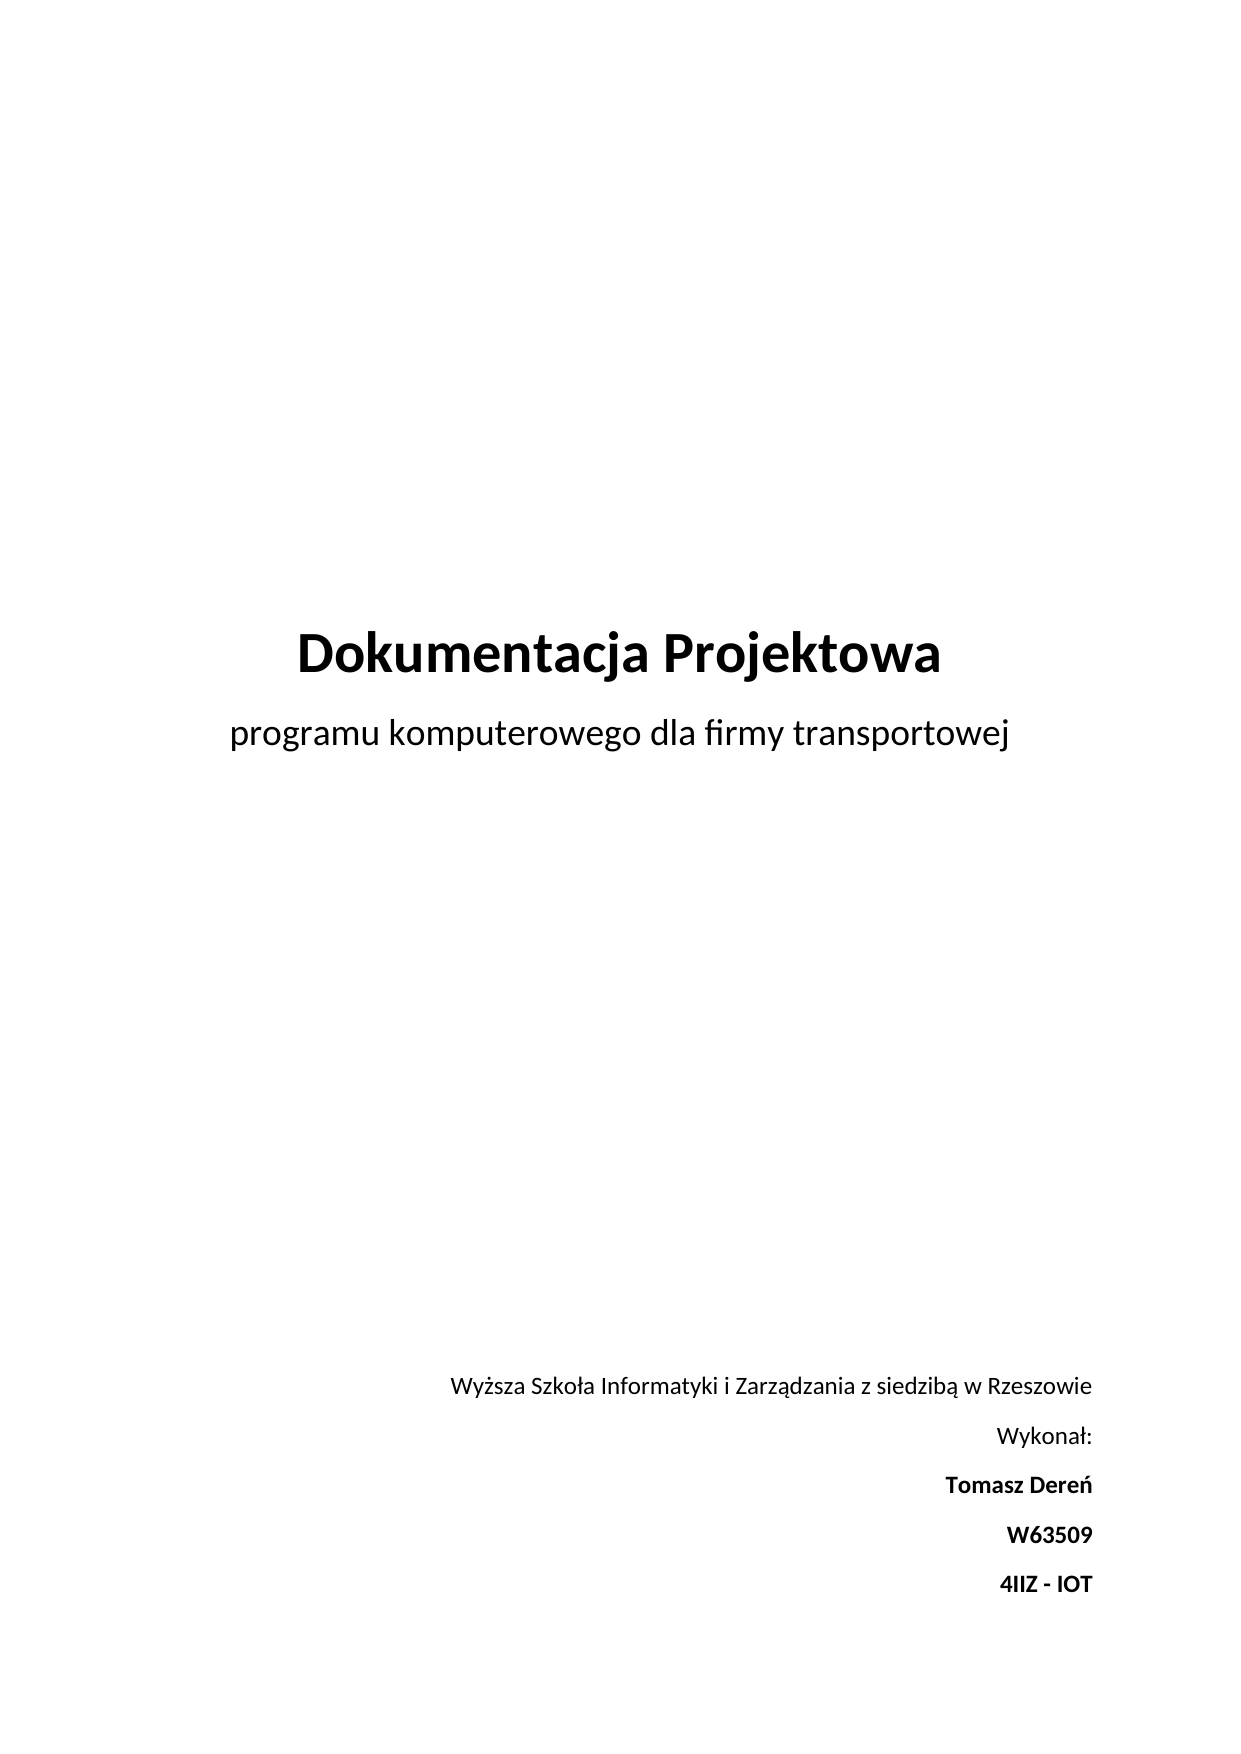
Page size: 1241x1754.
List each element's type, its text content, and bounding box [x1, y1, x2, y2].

text W63509 [148, 1519, 1093, 1549]
text Tomasz Dereń [148, 1469, 1093, 1500]
text programu komputerowego dla firmy transportowej [148, 709, 1093, 755]
text Dokumentacja Projektowa [148, 615, 1093, 687]
text Wykonał: [148, 1420, 1093, 1450]
text 4IIZ - IOT [148, 1569, 1093, 1599]
text Wyższa Szkoła Informatyki i Zarządzania z siedzibą w Rzeszowie [148, 1370, 1093, 1401]
